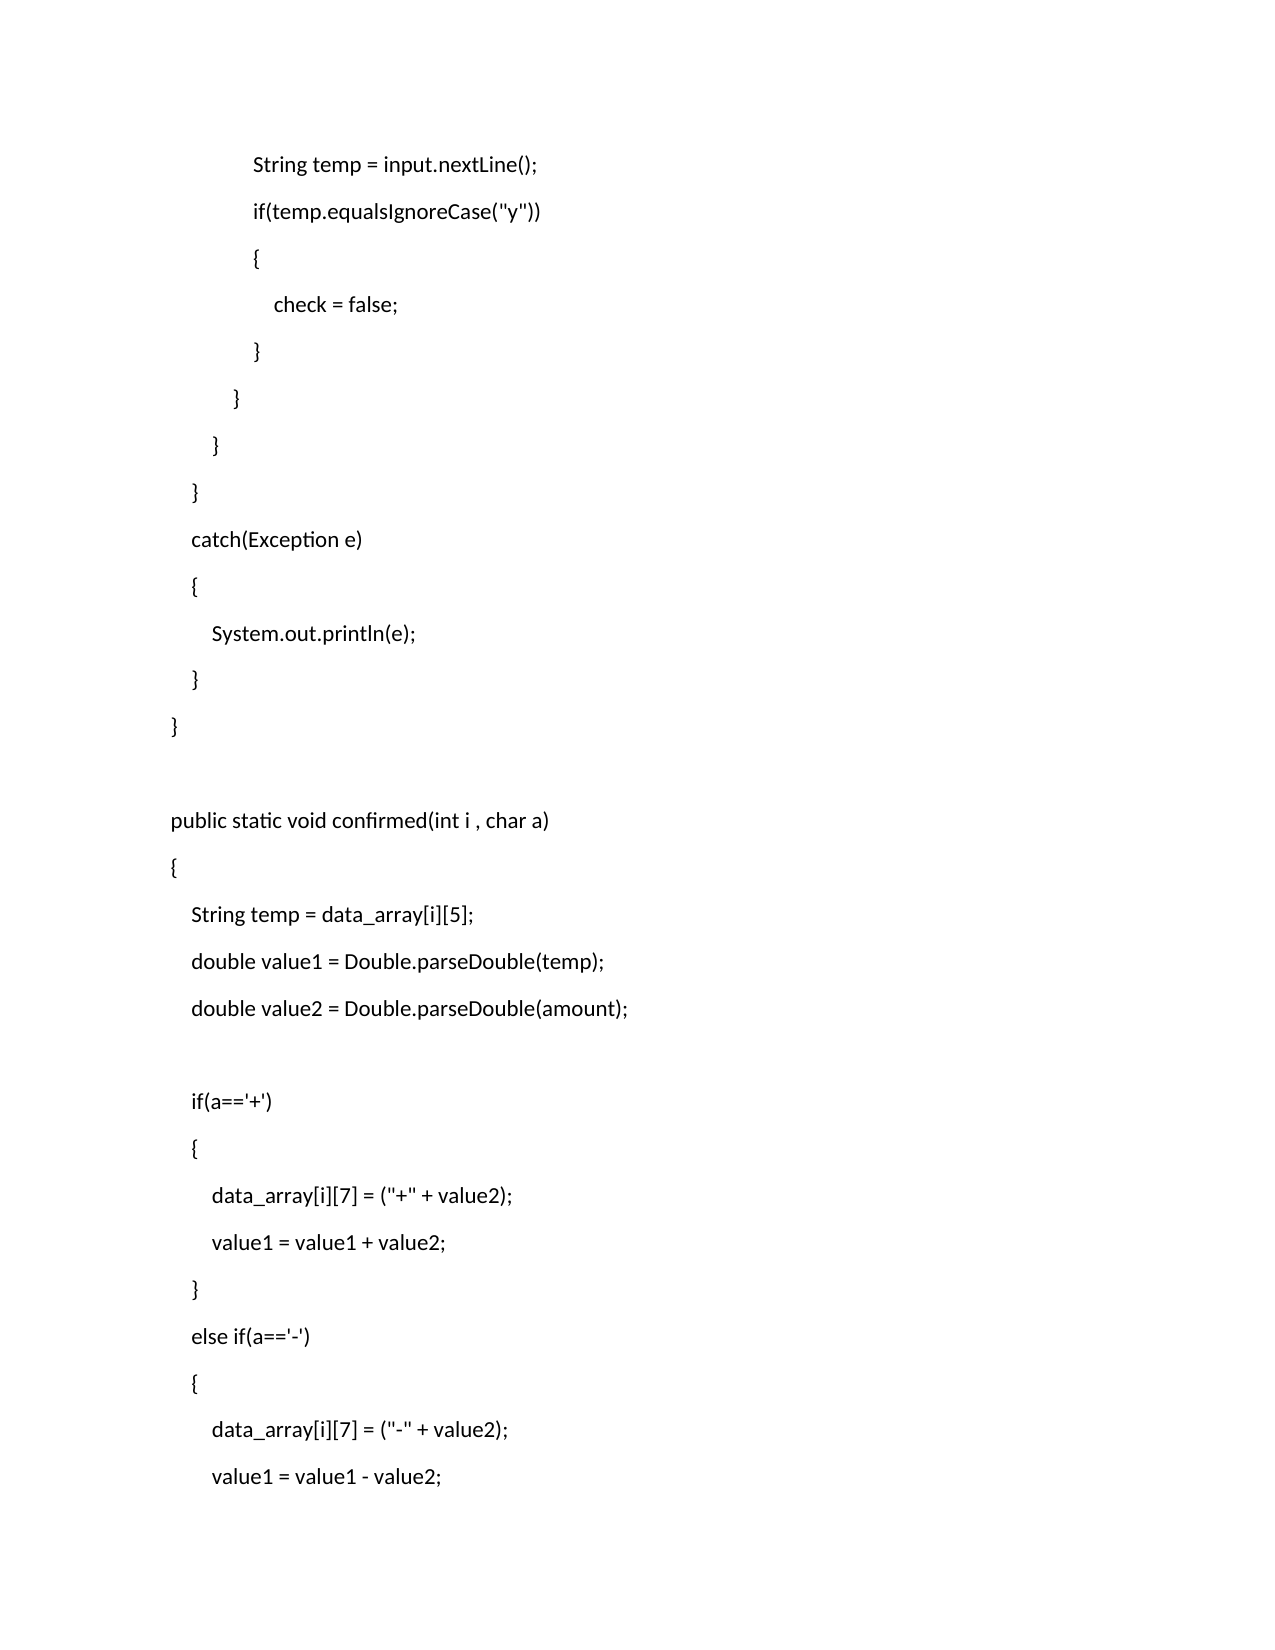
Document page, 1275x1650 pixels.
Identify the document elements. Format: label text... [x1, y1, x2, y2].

text double value1 = Double.parseDouble(temp); [150, 947, 1125, 975]
text } [150, 431, 1125, 459]
text if(temp.equalsIgnoreCase("y")) [150, 197, 1125, 225]
text value1 = value1 - value2; [150, 1462, 1125, 1491]
text } [150, 1275, 1125, 1303]
text { [150, 244, 1125, 272]
text { [150, 853, 1125, 881]
text public static void confirmed(int i , char a) [150, 806, 1125, 834]
text check = false; [150, 291, 1125, 319]
text value1 = value1 + value2; [150, 1228, 1125, 1256]
text data_array[i][7] = ("+" + value2); [150, 1181, 1125, 1209]
text String temp = input.nextLine(); [150, 150, 1125, 178]
text } [150, 666, 1125, 694]
text catch(Exception e) [150, 525, 1125, 553]
text } [150, 478, 1125, 506]
text System.out.println(e); [150, 619, 1125, 647]
text } [150, 337, 1125, 366]
text { [150, 1369, 1125, 1397]
text } [150, 384, 1125, 412]
text data_array[i][7] = ("-" + value2); [150, 1416, 1125, 1444]
text { [150, 1134, 1125, 1162]
text else if(a=='-') [150, 1322, 1125, 1350]
text double value2 = Double.parseDouble(amount); [150, 994, 1125, 1022]
text } [150, 712, 1125, 741]
text { [150, 572, 1125, 600]
text if(a=='+') [150, 1087, 1125, 1116]
text String temp = data_array[i][5]; [150, 900, 1125, 928]
